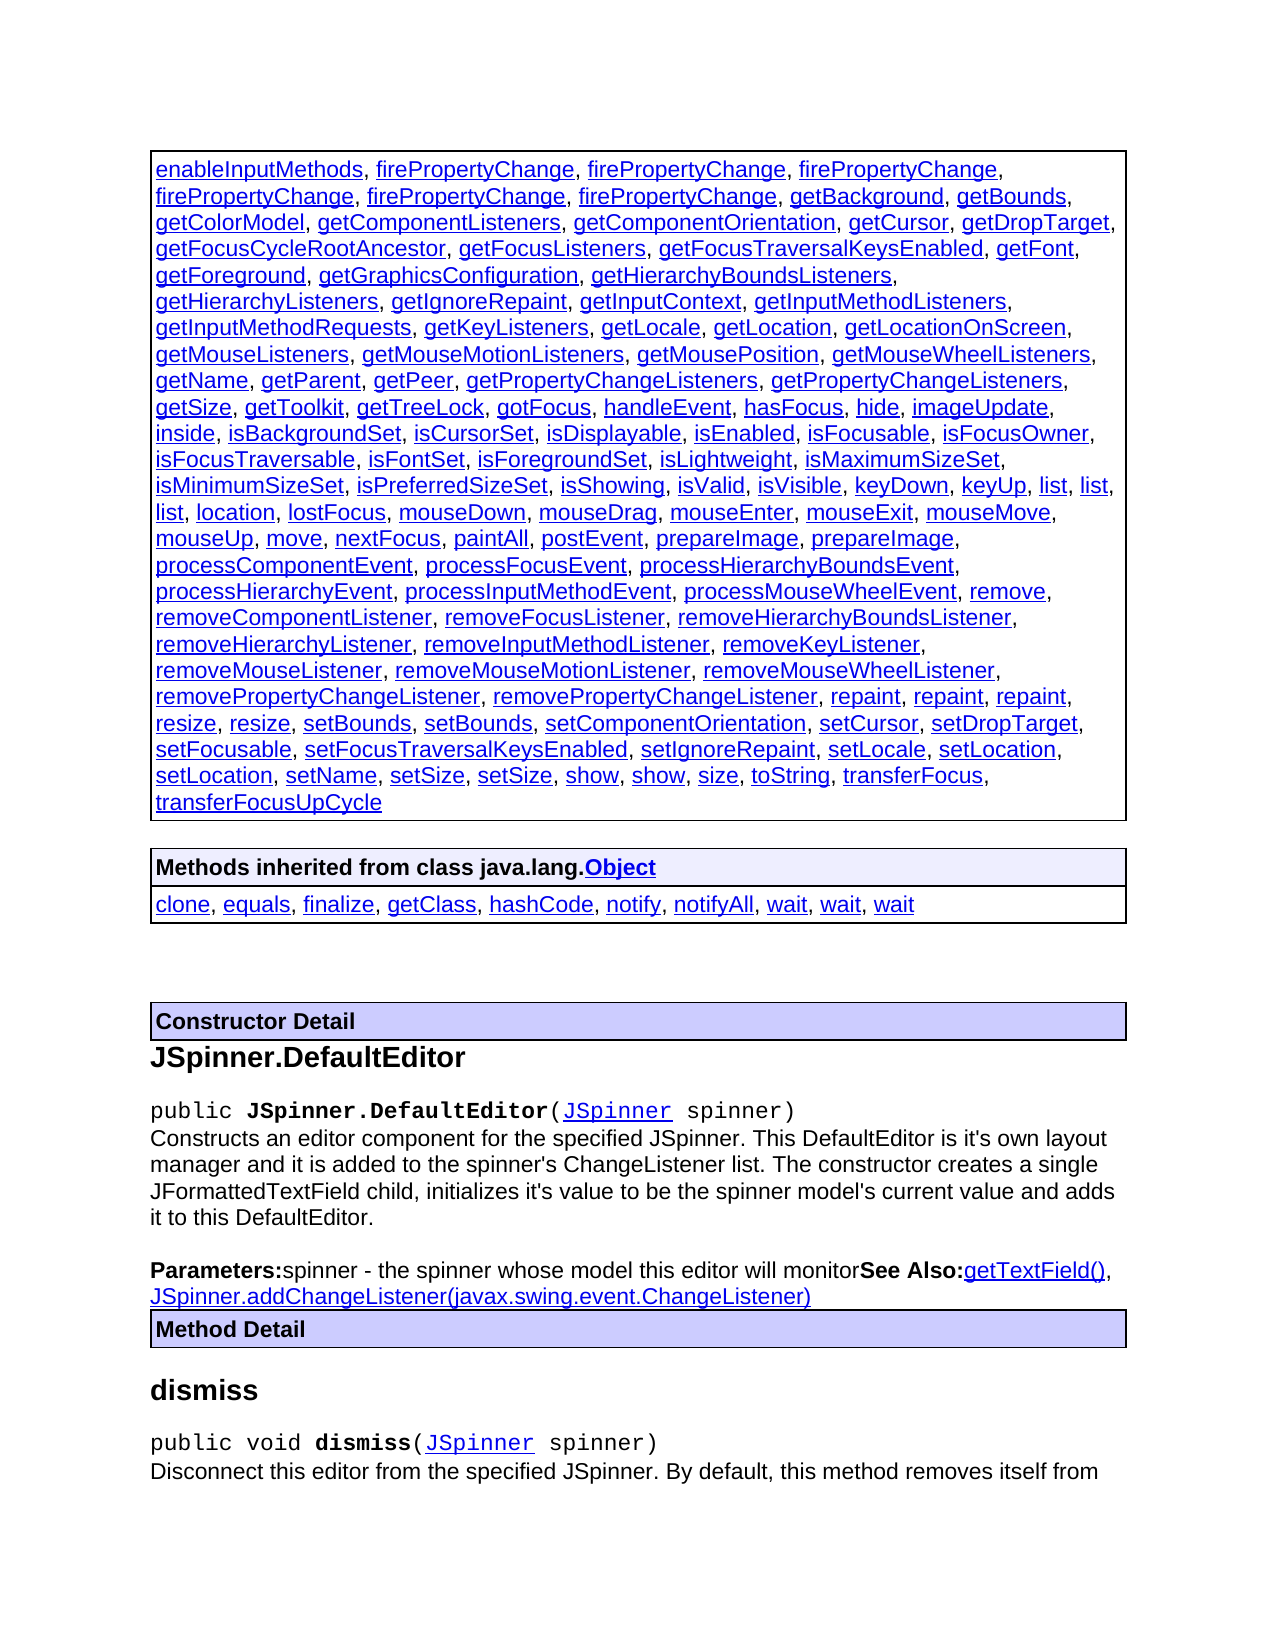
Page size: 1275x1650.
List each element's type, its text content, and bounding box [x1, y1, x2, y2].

table_header Methods inherited from class java.lang.Object [152, 849, 1125, 885]
subtitle JSpinner.DefaultEditor [150, 1041, 1125, 1074]
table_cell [152, 152, 1125, 820]
table_header Method Detail [152, 1311, 1125, 1347]
subtitle dismiss [150, 1373, 1125, 1407]
text Parameters:spinner - the spinner whose model this editor will monitorSee Also:getTextField(), JSpinner.addChangeListener(javax.swing.event.ChangeListener) [150, 1257, 1125, 1309]
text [150, 1458, 1125, 1484]
table_cell clone, equals, finalize, getClass, hashCode, notify, notifyAll, wait, wait, wait [152, 887, 1125, 922]
text public JSpinner.DefaultEditor(JSpinner spinner) [150, 1099, 1125, 1125]
text Constructs an editor component for the specified JSpinner. This DefaultEditor is it's own layout manager and it is added to the spinner's ChangeListener list. The constructor creates a single JFormattedTextField child, initializes it's value to be the spinner model's current value and adds it to this DefaultEditor. [150, 1125, 1125, 1230]
text public void dismiss(JSpinner spinner) [150, 1432, 1125, 1458]
table_header Constructor Detail [152, 1003, 1125, 1039]
